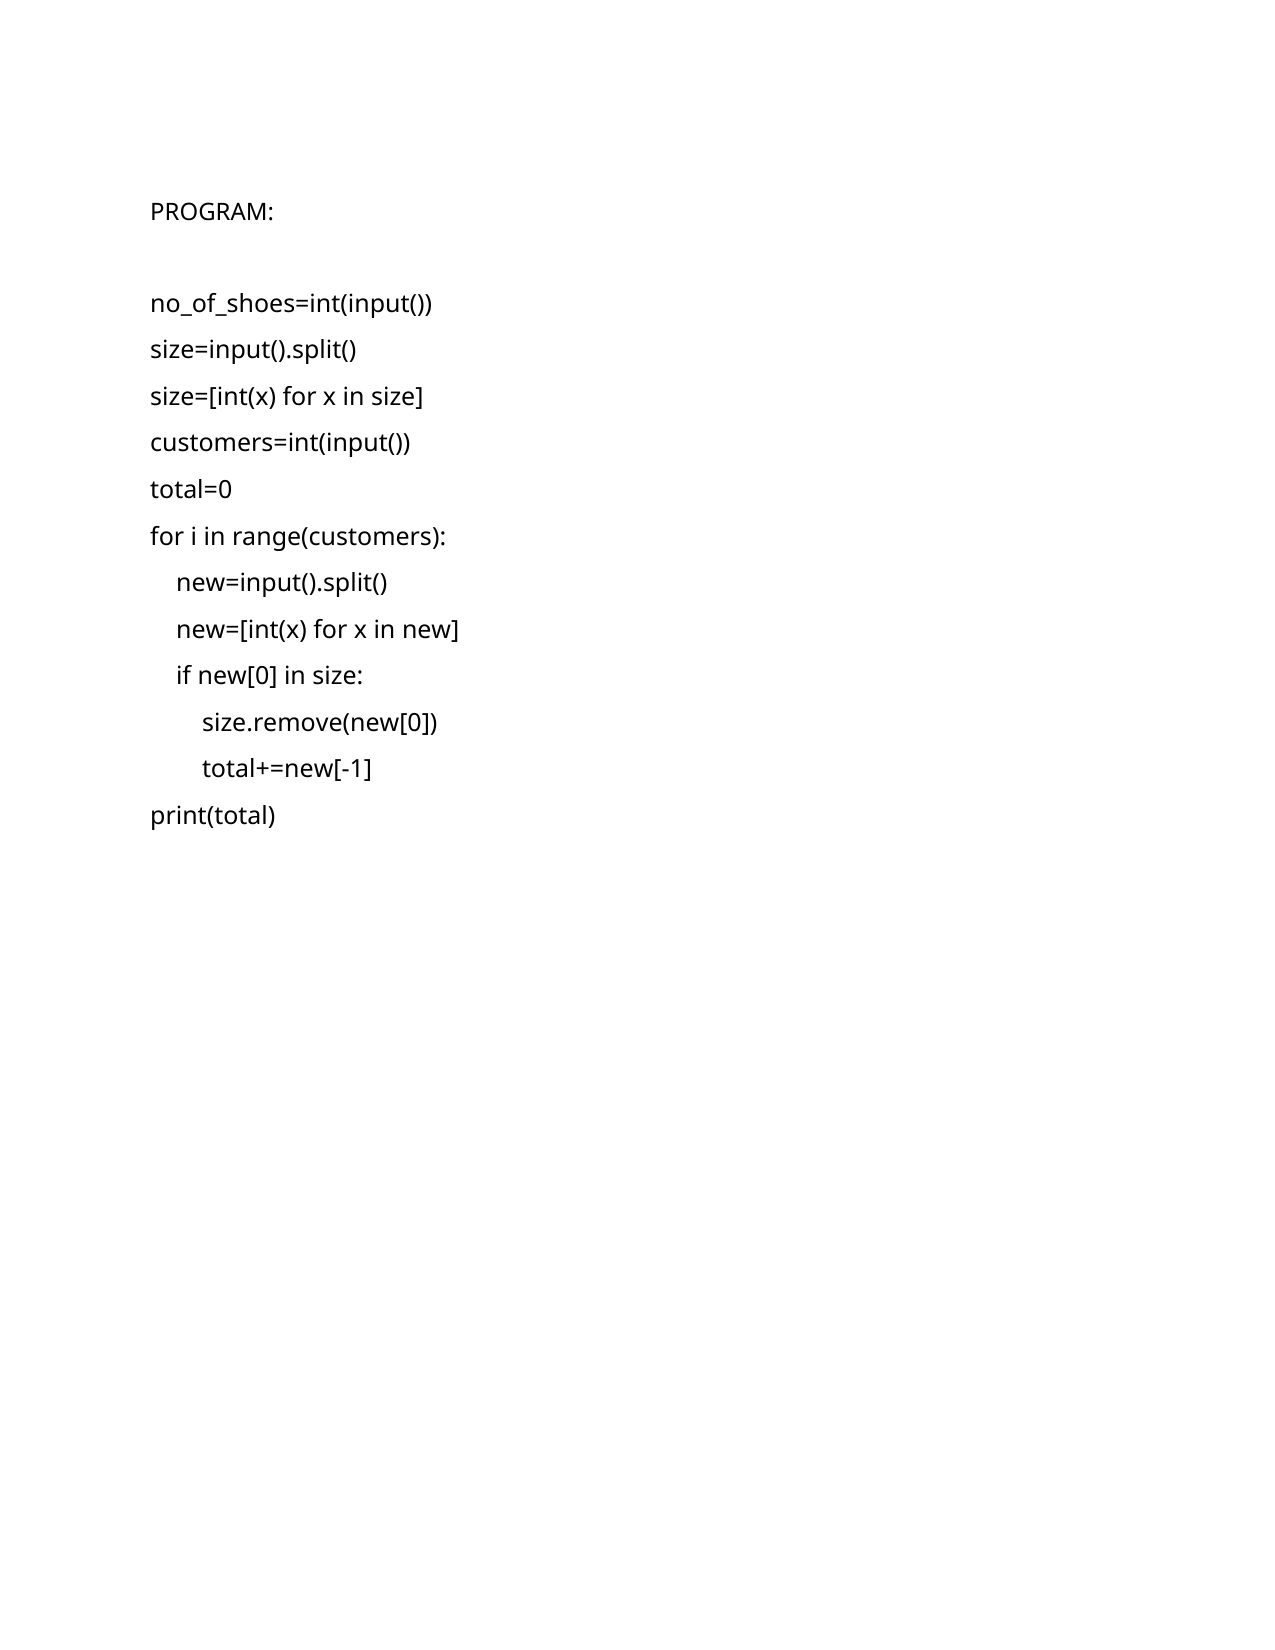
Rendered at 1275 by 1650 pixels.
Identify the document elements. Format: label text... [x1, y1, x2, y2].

text PROGRAM: [150, 195, 1125, 228]
text new=[int(x) for x in new] [150, 611, 1125, 645]
text for i in range(customers): [150, 518, 1125, 552]
text size=input().split() [150, 332, 1125, 366]
text size=[int(x) for x in size] [150, 378, 1125, 412]
text total+=new[-1] [150, 751, 1125, 785]
text no_of_shoes=int(input()) [150, 285, 1125, 319]
text new=input().split() [150, 565, 1125, 599]
text if new[0] in size: [150, 658, 1125, 692]
text print(total) [150, 797, 1125, 832]
text size.remove(new[0]) [150, 704, 1125, 738]
text customers=int(input()) [150, 425, 1125, 459]
text total=0 [150, 472, 1125, 506]
